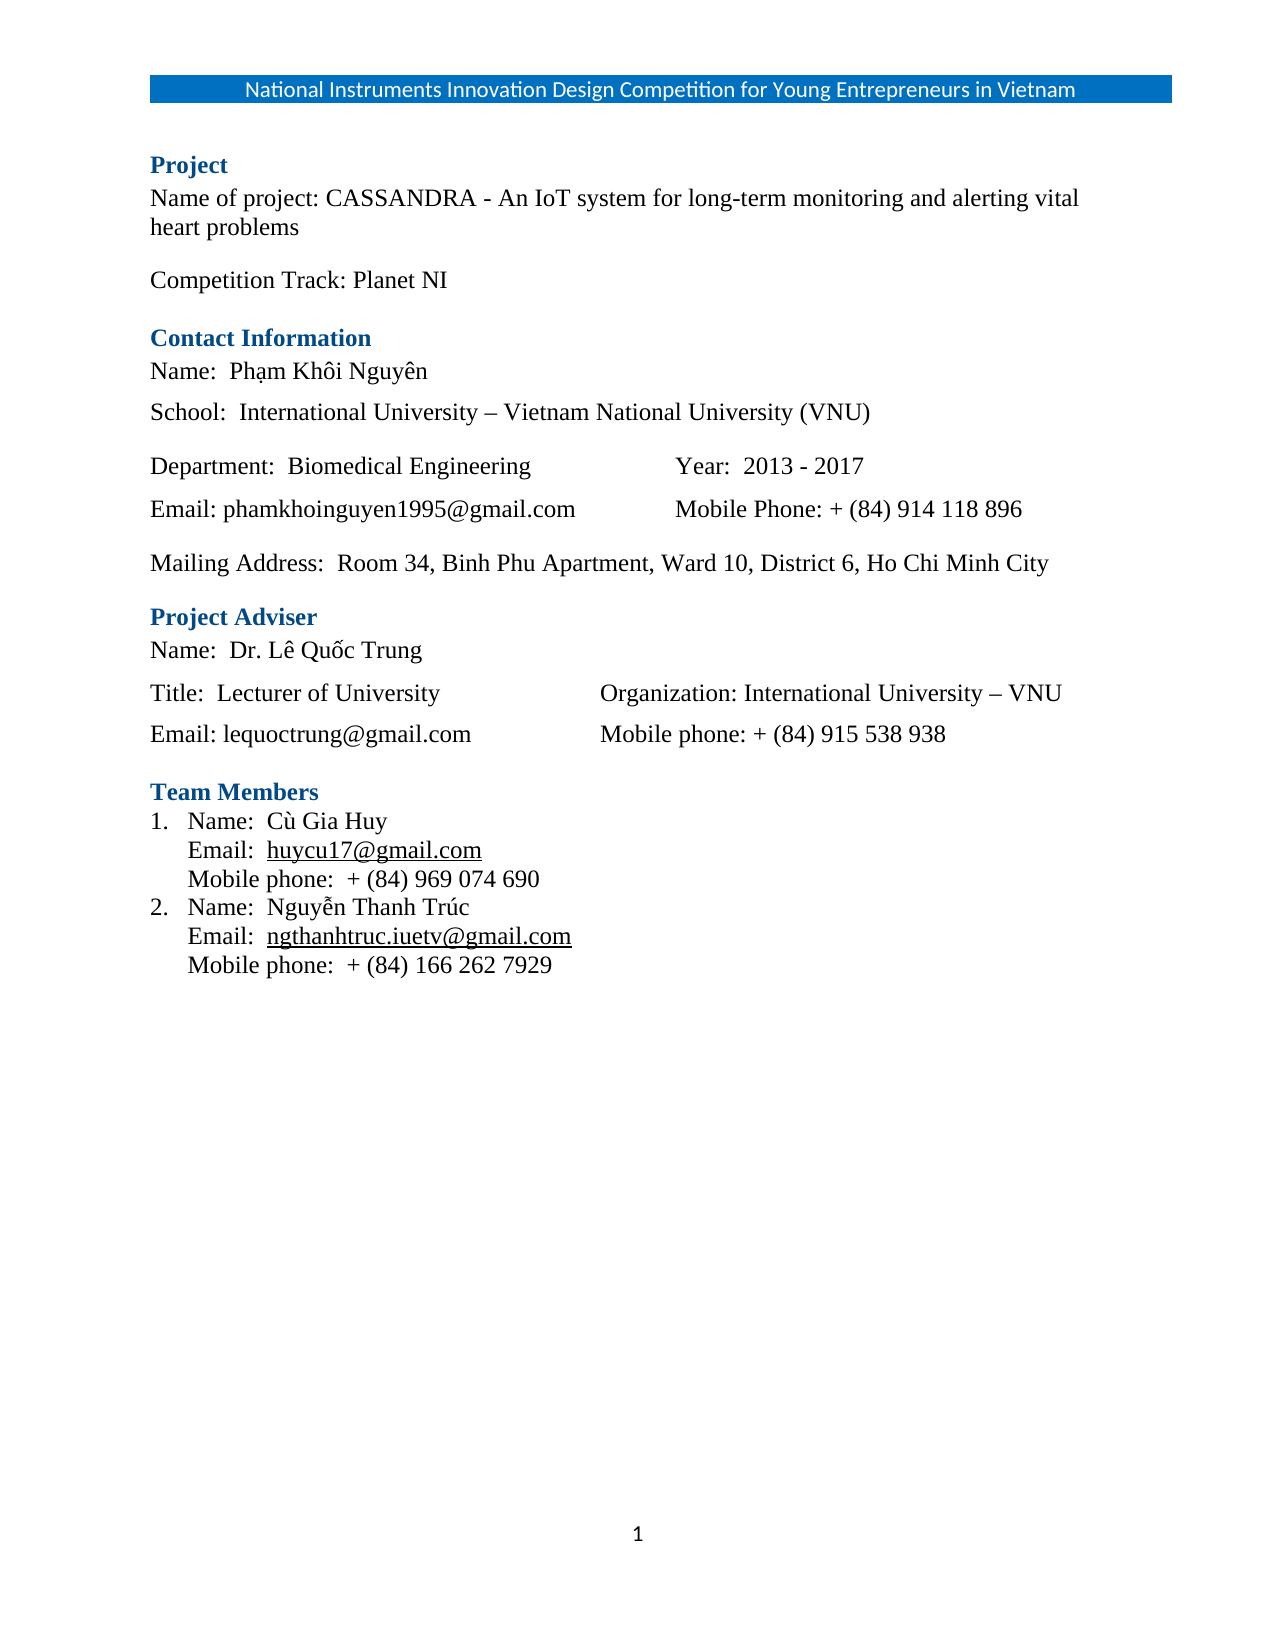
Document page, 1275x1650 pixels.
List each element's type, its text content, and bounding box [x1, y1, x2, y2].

text Contact Information [150, 323, 1125, 352]
text Email: ngthanhtruc.iuetv@gmail.com [187, 921, 1100, 950]
text Mobile phone: + (84) 969 074 690 [187, 864, 1100, 892]
list Name: Nguyễn Thanh Trúc [150, 892, 1100, 921]
text Email: phamkhoinguyen1995@gmail.com Mobile Phone: + (84) 914 118 896 [150, 494, 1100, 523]
text School: International University – Vietnam National University (VNU) [150, 397, 1100, 426]
text Team Members [150, 777, 1125, 806]
text Mobile phone: + (84) 166 262 7929 [187, 950, 1100, 979]
text Email: lequoctrung@gmail.com Mobile phone: + (84) 915 538 938 [150, 719, 1100, 748]
text Project [150, 150, 1125, 179]
text Department: Biomedical Engineering Year: 2013 - 2017 [150, 451, 1100, 480]
text Email: huycu17@gmail.com [187, 835, 1100, 864]
text Title: Lecturer of University Organization: International University – VNU [150, 678, 1100, 707]
text Mailing Address: Room 34, Binh Phu Apartment, Ward 10, District 6, Ho Chi Minh City [150, 548, 1100, 577]
text Name: Phạm Khôi Nguyên [150, 356, 1100, 385]
list Name: Cù Gia Huy [150, 806, 1100, 835]
text Competition Track: Planet NI [150, 265, 1100, 294]
text Project Adviser [150, 602, 1125, 631]
text Name: Dr. Lê Quốc Trung [150, 635, 1100, 664]
text Name of project: CASSANDRA - An IoT system for long-term monitoring and alerting vital heart problems [150, 183, 1100, 240]
